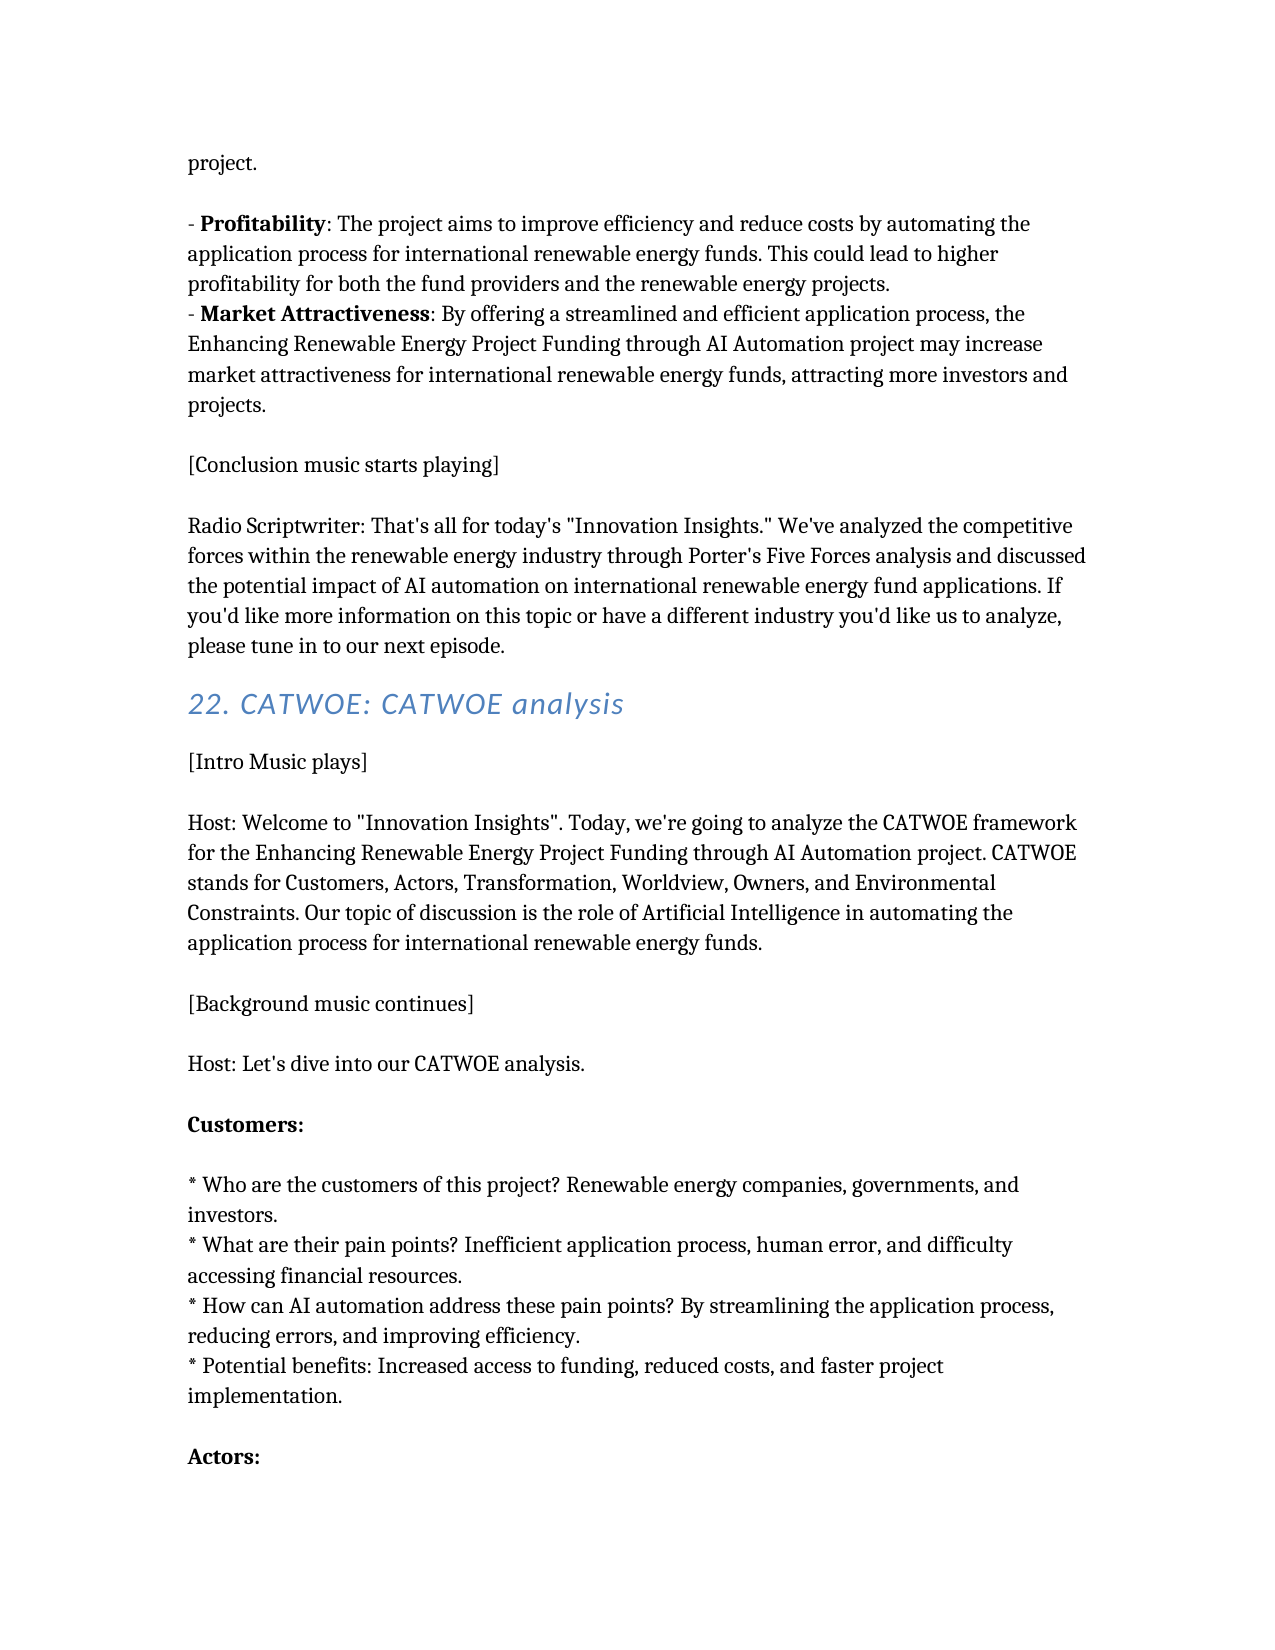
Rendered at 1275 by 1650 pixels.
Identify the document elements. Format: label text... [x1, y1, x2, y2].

subtitle 22. CATWOE: CATWOE analysis [187, 684, 1087, 722]
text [187, 150, 1087, 660]
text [187, 749, 1087, 1470]
